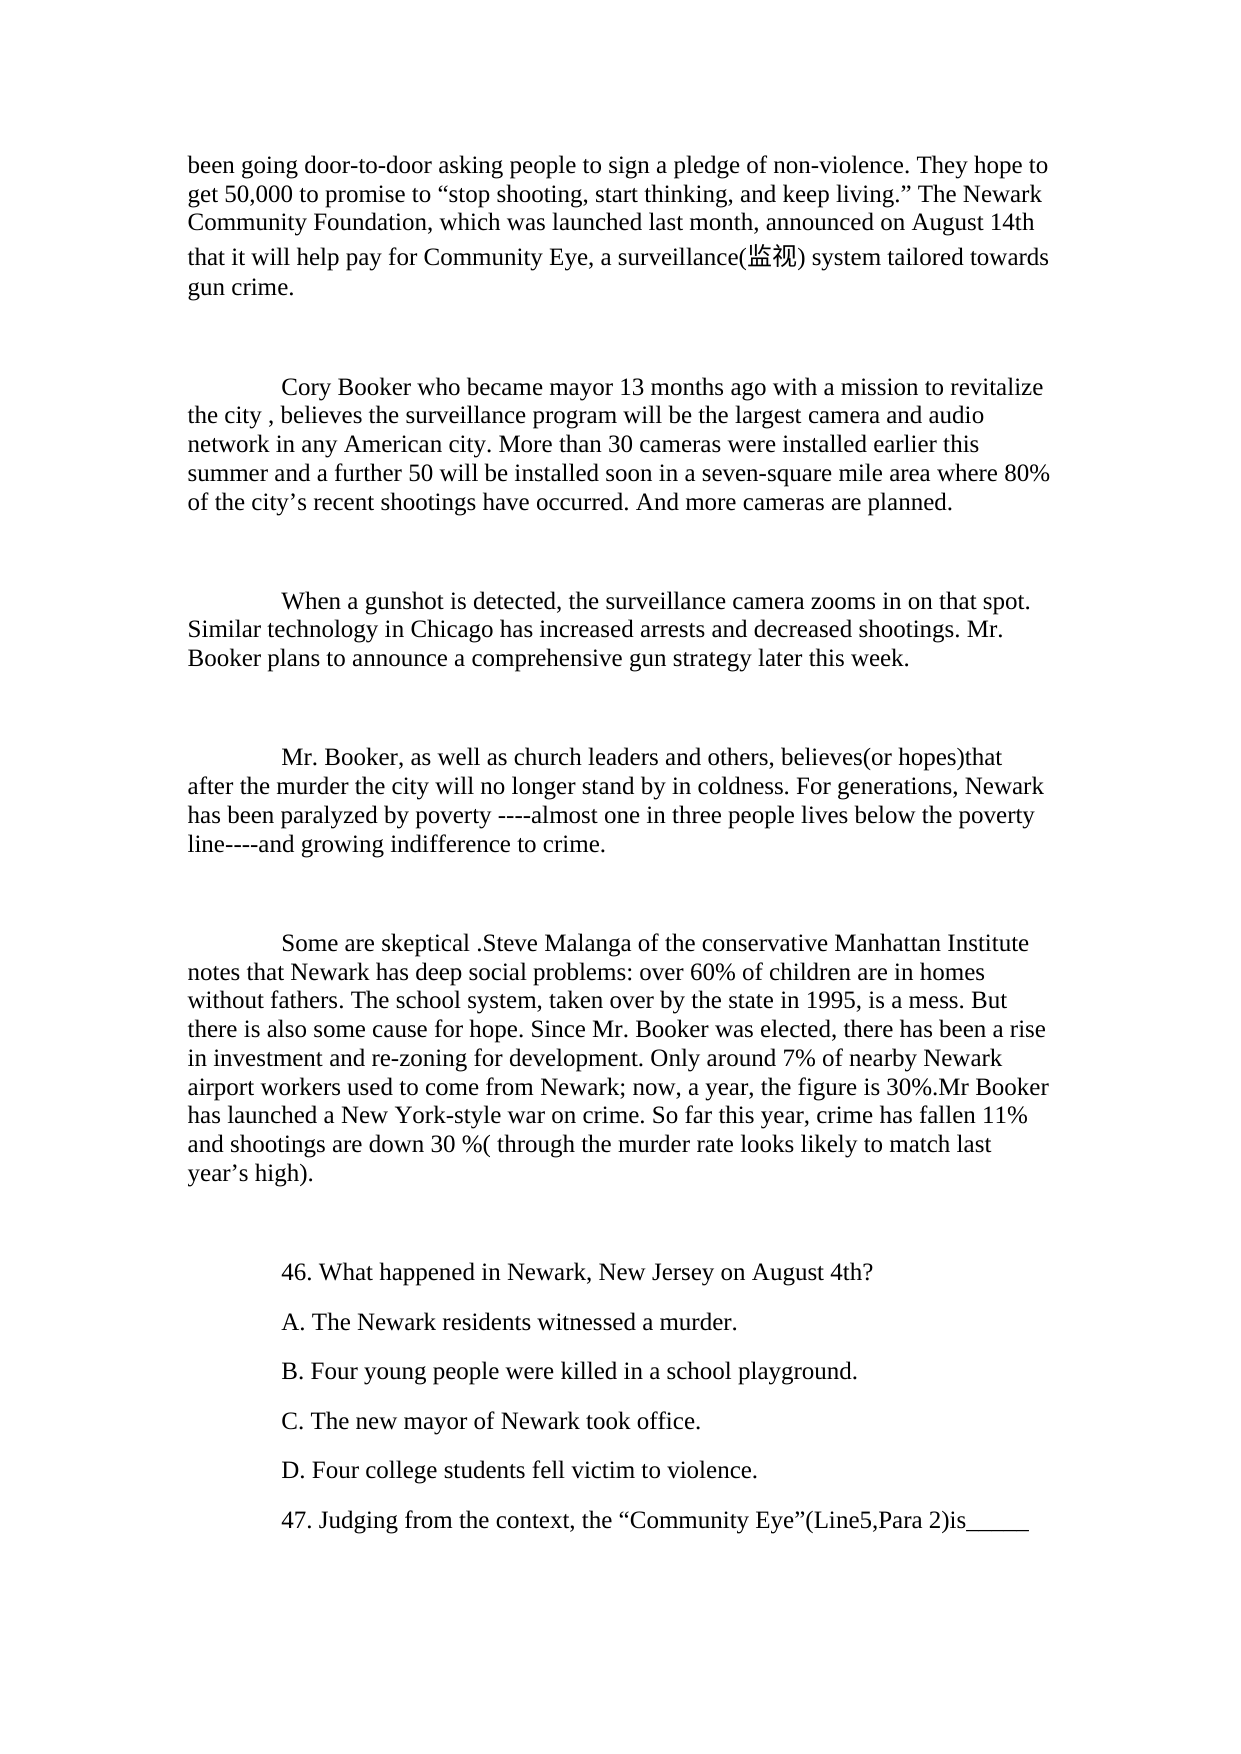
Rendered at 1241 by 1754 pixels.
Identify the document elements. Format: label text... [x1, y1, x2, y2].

text A. The Newark residents witnessed a murder. [187, 1307, 1053, 1335]
text Cory Booker who became mayor 13 months ago with a mission to revitalize the city , believes the surveillance program will be the largest camera and audio network in any American city. More than 30 cameras were installed earlier this summer and a further 50 will be installed soon in a seven-square mile area where 80% of the city’s recent shootings have occurred. And more cameras are planned. [187, 372, 1053, 515]
text 47. Judging from the context, the “Community Eye”(Line5,Para 2)is_____ [187, 1505, 1053, 1534]
text D. Four college students fell victim to violence. [187, 1455, 1053, 1484]
text Mr. Booker, as well as church leaders and others, believes(or hopes)that after the murder the city will no longer stand by in coldness. For generations, Newark has been paralyzed by poverty ----almost one in three people lives below the poverty line----and growing indifference to crime. [187, 742, 1053, 857]
text B. Four young people were killed in a school playground. [187, 1356, 1053, 1385]
text 46. What happened in Newark, New Jersey on August 4th? [187, 1257, 1053, 1286]
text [187, 150, 1053, 301]
text Some are skeptical .Steve Malanga of the conservative Manhattan Institute notes that Newark has deep social problems: over 60% of children are in homes without fathers. The school system, taken over by the state in 1995, is a mess. But there is also some cause for hope. Since Mr. Booker was elected, there has been a rise in investment and re-zoning for development. Only around 7% of nearby Newark airport workers used to come from Newark; now, a year, the figure is 30%.Mr Booker has launched a New York-style war on crime. So far this year, crime has fallen 11% and shootings are down 30 %( through the murder rate looks likely to match last year’s high). [187, 928, 1053, 1187]
text C. The new mayor of Newark took office. [187, 1406, 1053, 1434]
text When a gunshot is detected, the surveillance camera zooms in on that spot. Similar technology in Chicago has increased arrests and decreased shootings. Mr. Booker plans to announce a comprehensive gun strategy later this week. [187, 586, 1053, 672]
